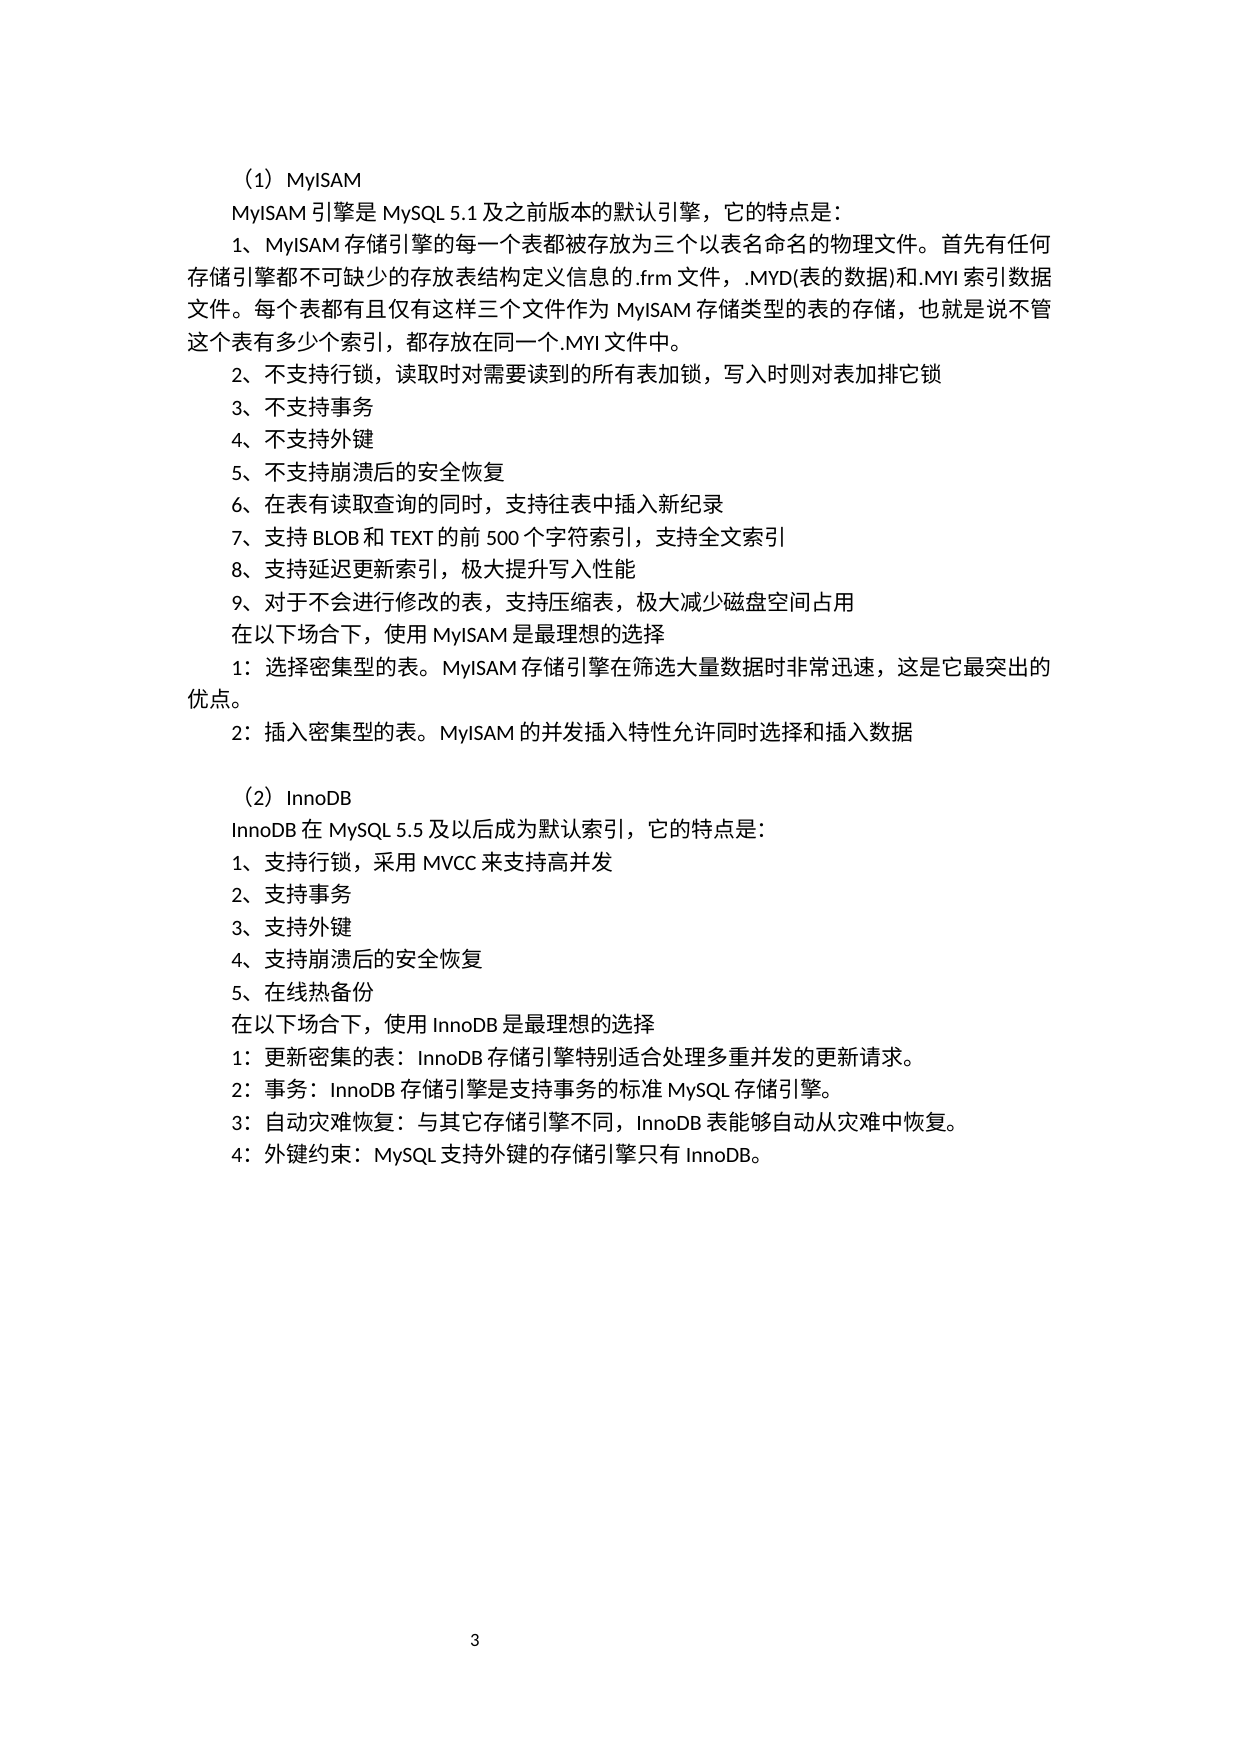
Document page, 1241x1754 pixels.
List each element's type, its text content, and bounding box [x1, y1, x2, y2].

text 2：插入密集型的表。MyISAM的并发插入特性允许同时选择和插入数据 [187, 714, 1053, 747]
text 1：更新密集的表：InnoDB存储引擎特别适合处理多重并发的更新请求。 [187, 1039, 1053, 1072]
text 1、MyISAM存储引擎的每一个表都被存放为三个以表名命名的物理文件。首先有任何存储引擎都不可缺少的存放表结构定义信息的.frm文件，.MYD(表的数据)和.MYI索引数据文件。每个表都有且仅有这样三个文件作为MyISAM存储类型的表的存储，也就是说不管这个表有多少个索引，都存放在同一个.MYI文件中。 [187, 227, 1053, 357]
text 在以下场合下，使用InnoDB是最理想的选择 [187, 1007, 1053, 1039]
text InnoDB 在 MySQL 5.5 及以后成为默认索引，它的特点是： [187, 812, 1053, 844]
text 2、不支持行锁，读取时对需要读到的所有表加锁，写入时则对表加排它锁 [187, 357, 1053, 389]
text 5、不支持崩溃后的安全恢复 [187, 454, 1053, 487]
text 8、支持延迟更新索引，极大提升写入性能 [187, 552, 1053, 584]
text 5、在线热备份 [187, 974, 1053, 1007]
text （2）InnoDB [187, 779, 1053, 812]
text 4、支持崩溃后的安全恢复 [187, 942, 1053, 974]
text 1：选择密集型的表。MyISAM存储引擎在筛选大量数据时非常迅速，这是它最突出的优点。 [187, 649, 1053, 714]
text 2：事务：InnoDB 存储引擎是支持事务的标准MySQL存储引擎。 [187, 1072, 1053, 1104]
text 3：自动灾难恢复：与其它存储引擎不同，InnoDB表能够自动从灾难中恢复。 [187, 1104, 1053, 1137]
text 4：外键约束：MySQL支持外键的存储引擎只有InnoDB。 [187, 1137, 1053, 1169]
text 3、不支持事务 [187, 389, 1053, 422]
text MyISAM 引擎是 MySQL 5.1 及之前版本的默认引擎，它的特点是： [187, 194, 1053, 227]
text 2、支持事务 [187, 877, 1053, 909]
text 7、支持BLOB和TEXT的前500个字符索引，支持全文索引 [187, 519, 1053, 552]
text 3、支持外键 [187, 909, 1053, 942]
text 在以下场合下，使用MyISAM是最理想的选择 [187, 617, 1053, 649]
text 1、支持行锁，采用 MVCC 来支持高并发 [187, 844, 1053, 877]
text 4、不支持外键 [187, 422, 1053, 454]
text 6、在表有读取查询的同时，支持往表中插入新纪录 [187, 487, 1053, 519]
text 9、对于不会进行修改的表，支持压缩表，极大减少磁盘空间占用 [187, 584, 1053, 617]
text （1）MyISAM [187, 162, 1053, 194]
